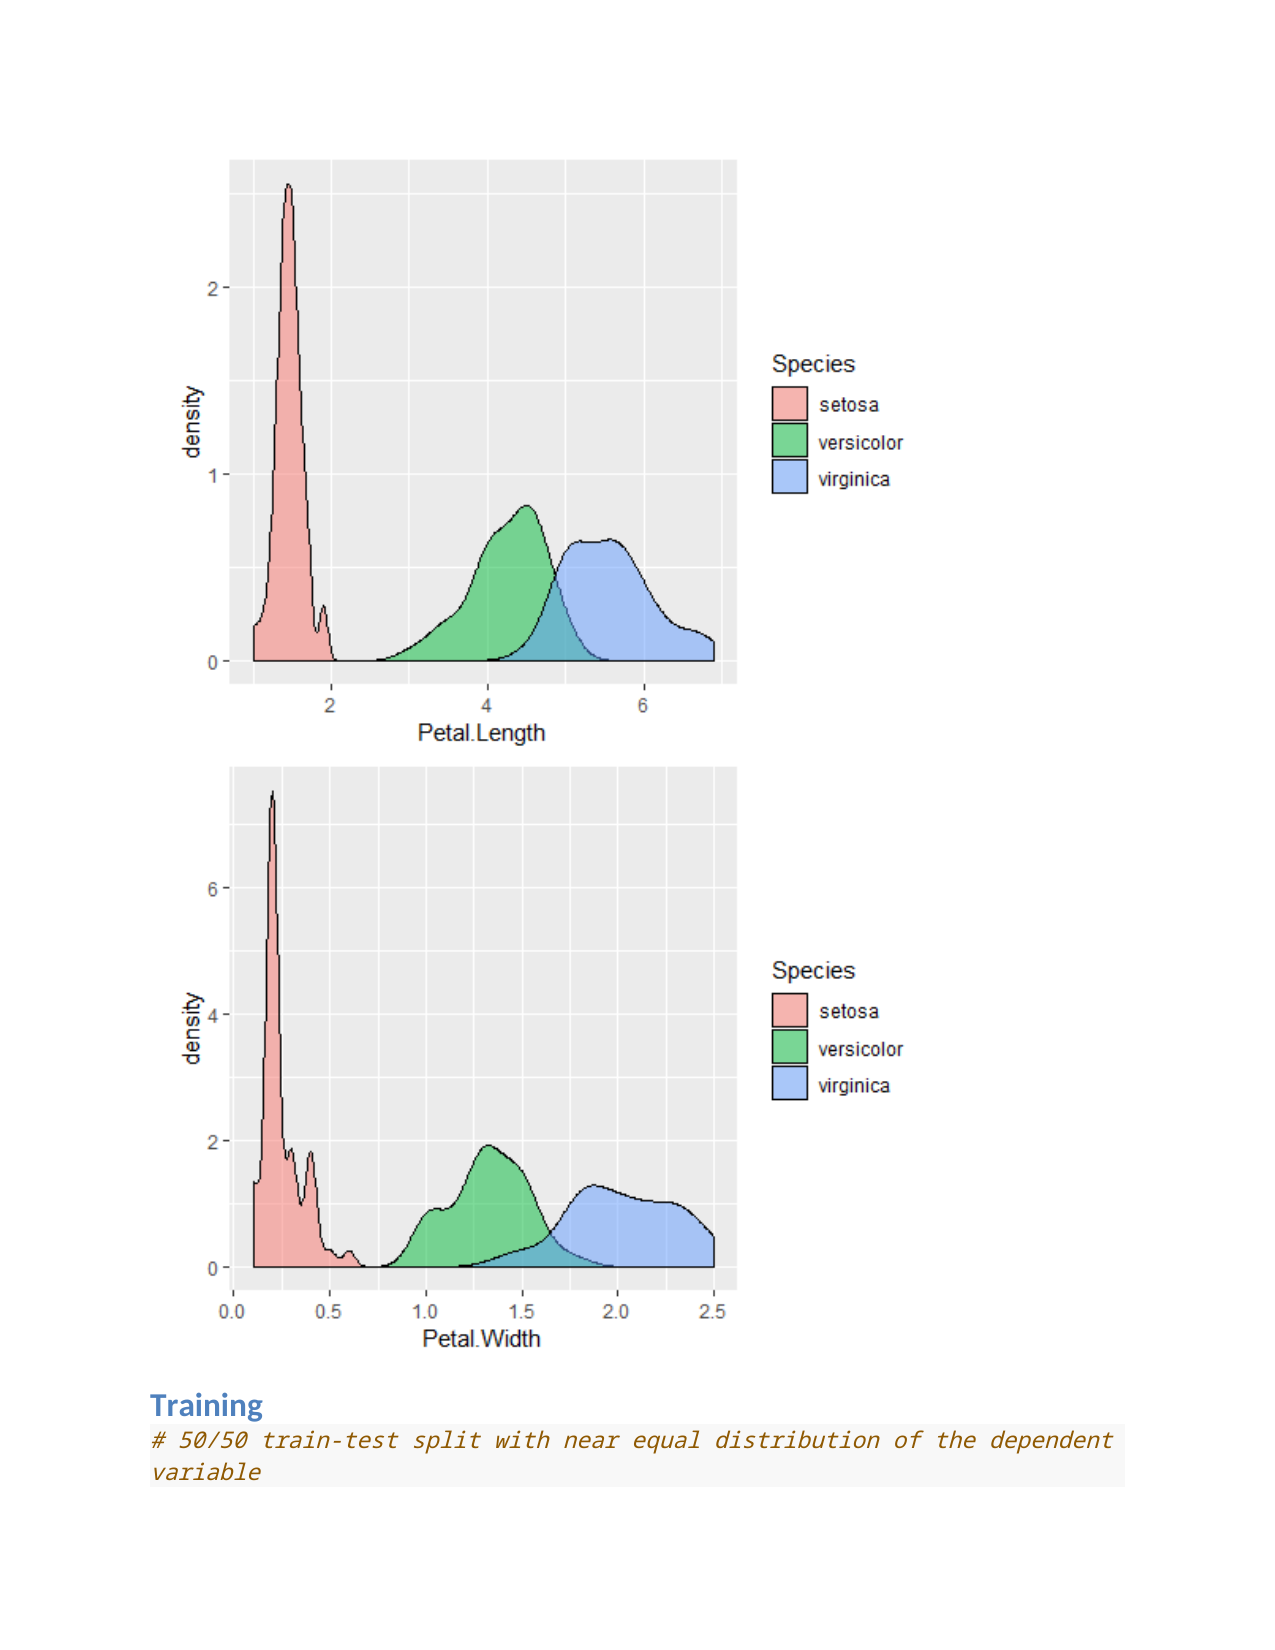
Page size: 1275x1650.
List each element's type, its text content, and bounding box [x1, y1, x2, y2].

picture [168, 150, 927, 1363]
subtitle Training [150, 1383, 1125, 1424]
